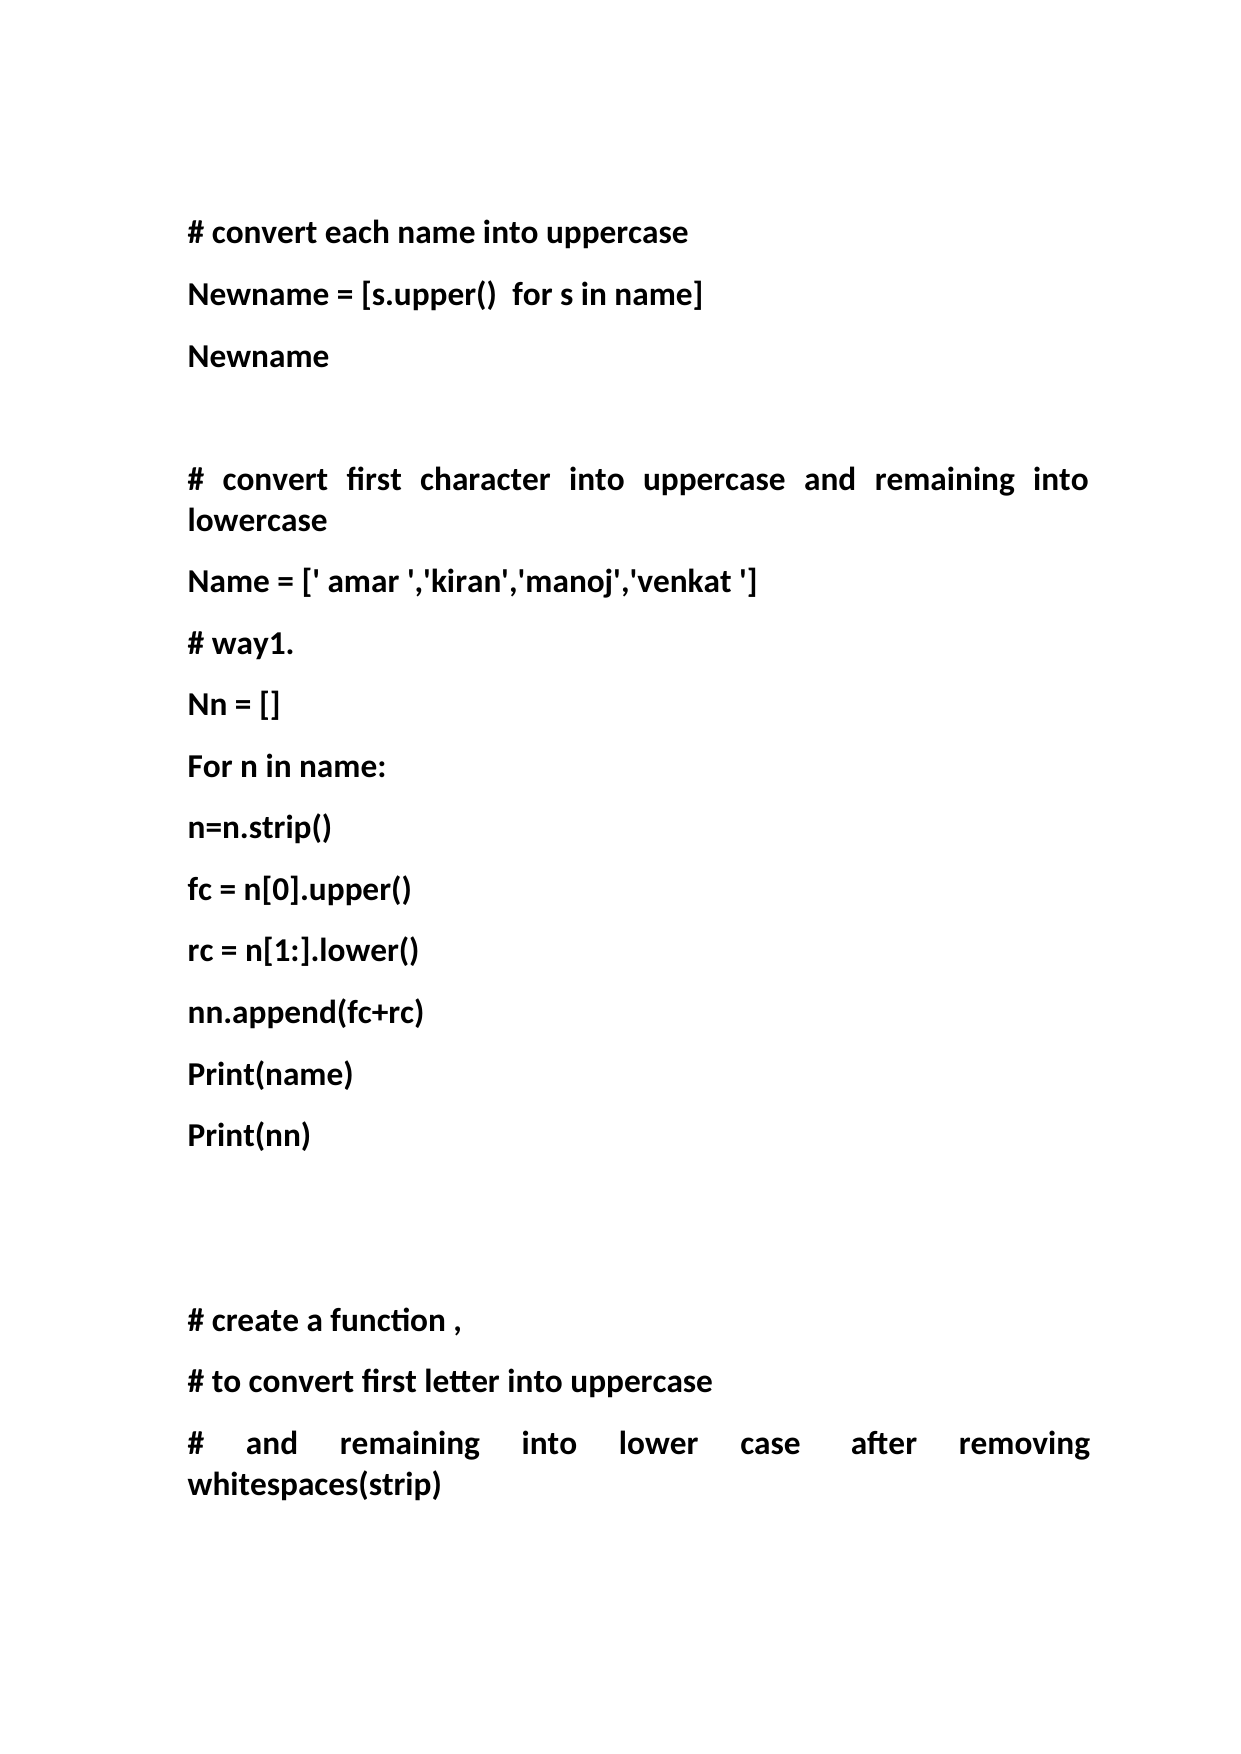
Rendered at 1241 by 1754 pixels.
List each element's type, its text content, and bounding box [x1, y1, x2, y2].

text Name = [' amar ','kiran','manoj','venkat '] [187, 560, 1090, 601]
text Newname = [s.upper() for s in name] [187, 273, 1090, 314]
text # to convert first letter into uppercase [187, 1360, 1090, 1401]
text Newname [187, 335, 1090, 375]
text n=n.strip() [187, 806, 1090, 847]
text # way1. [187, 622, 1090, 662]
text nn.append(fc+rc) [187, 991, 1090, 1032]
text For n in name: [187, 745, 1090, 786]
text # create a function , [187, 1299, 1090, 1339]
text Print(name) [187, 1053, 1090, 1093]
text fc = n[0].upper() [187, 868, 1090, 909]
text Nn = [] [187, 683, 1090, 724]
text rc = n[1:].lower() [187, 929, 1090, 970]
text # convert first character into uppercase and remaining into lowercase [187, 458, 1090, 539]
text Print(nn) [187, 1114, 1090, 1155]
text # convert each name into uppercase [187, 212, 1090, 252]
text # and remaining into lower case after removing whitespaces(strip) [187, 1422, 1090, 1503]
